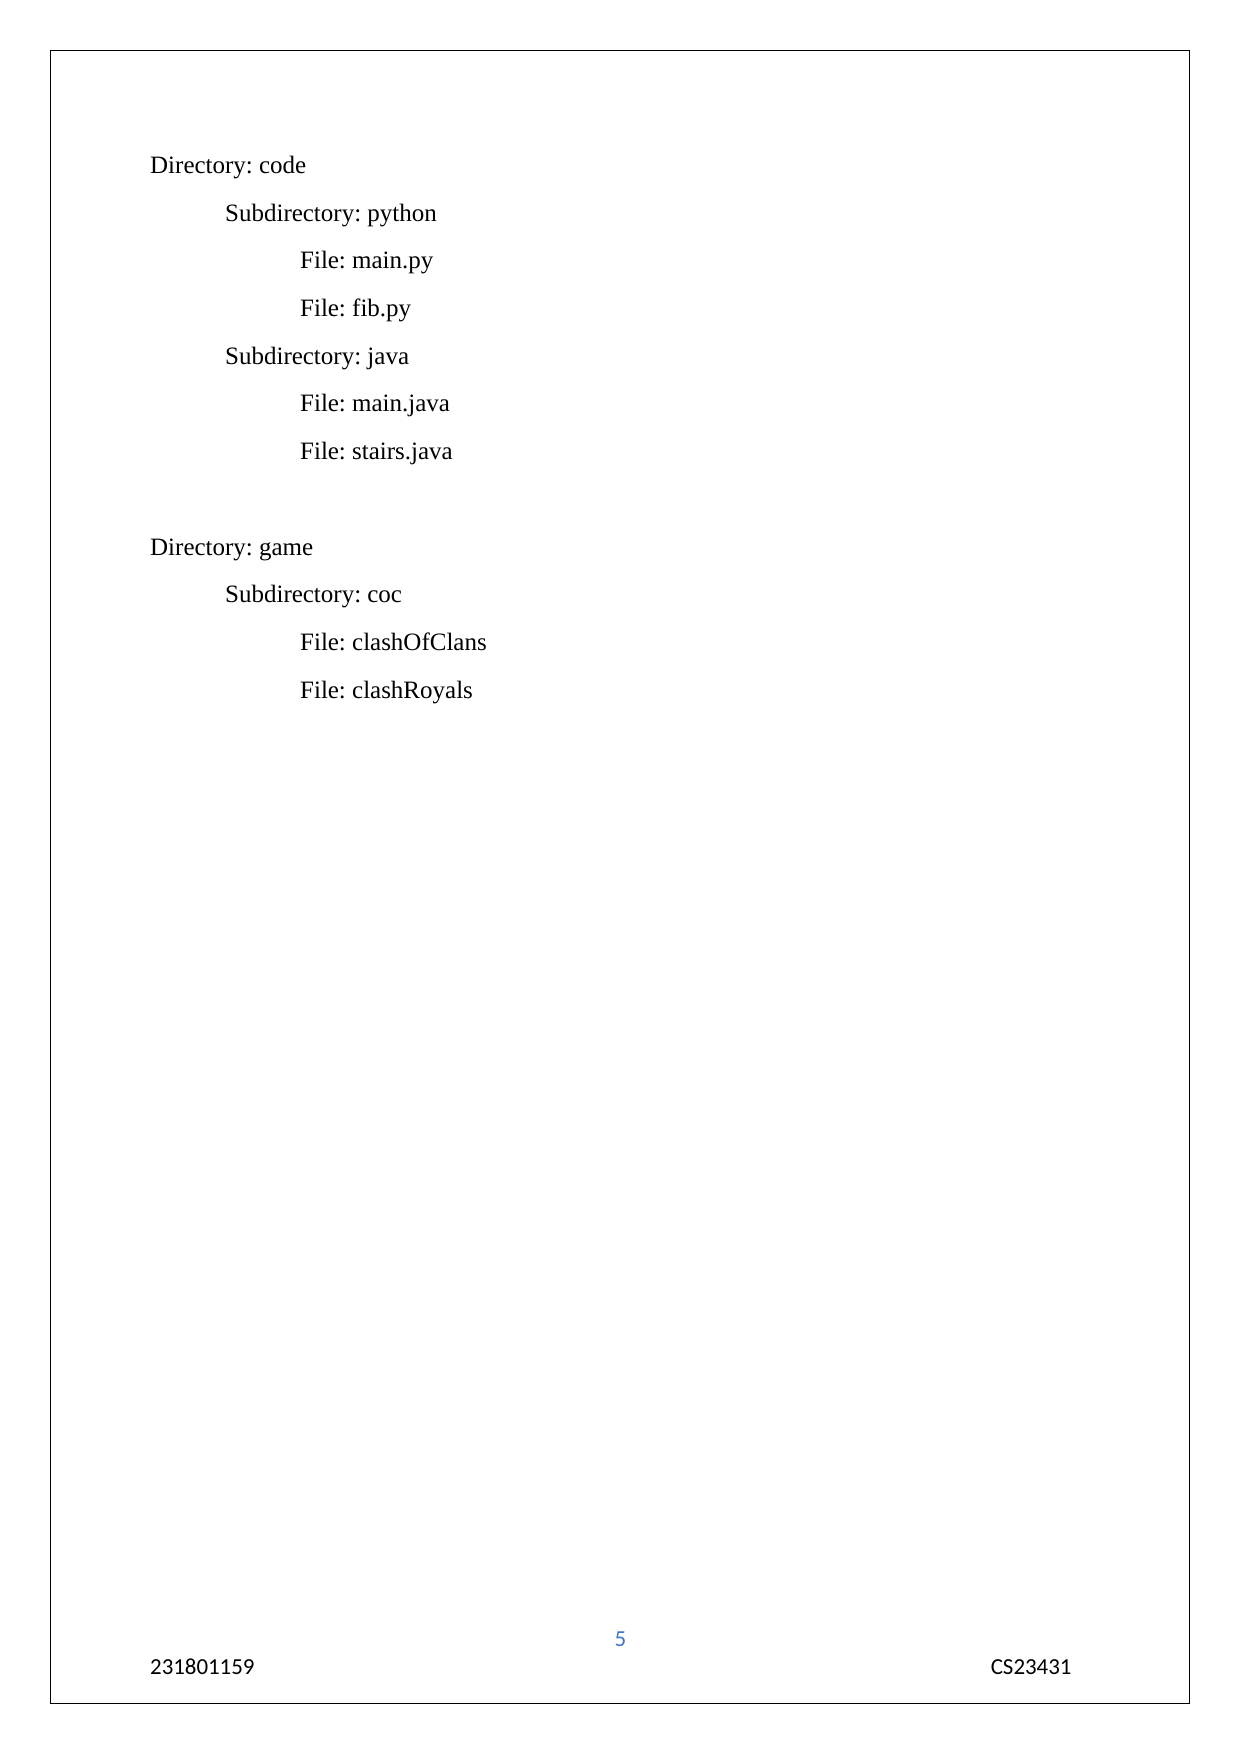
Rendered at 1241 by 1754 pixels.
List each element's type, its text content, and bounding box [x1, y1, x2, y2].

text File: clashRoyals [150, 675, 1090, 703]
text File: fib.py [150, 293, 1090, 322]
text Directory: game [150, 532, 1090, 560]
text Subdirectory: java [150, 341, 1090, 369]
text File: stairs.java [150, 436, 1090, 465]
text Subdirectory: python [150, 198, 1090, 226]
text File: clashOfClans [150, 627, 1090, 656]
text Directory: code [150, 150, 1090, 179]
text File: main.py [150, 245, 1090, 274]
text Subdirectory: coc [150, 579, 1090, 608]
text File: main.java [150, 388, 1090, 417]
